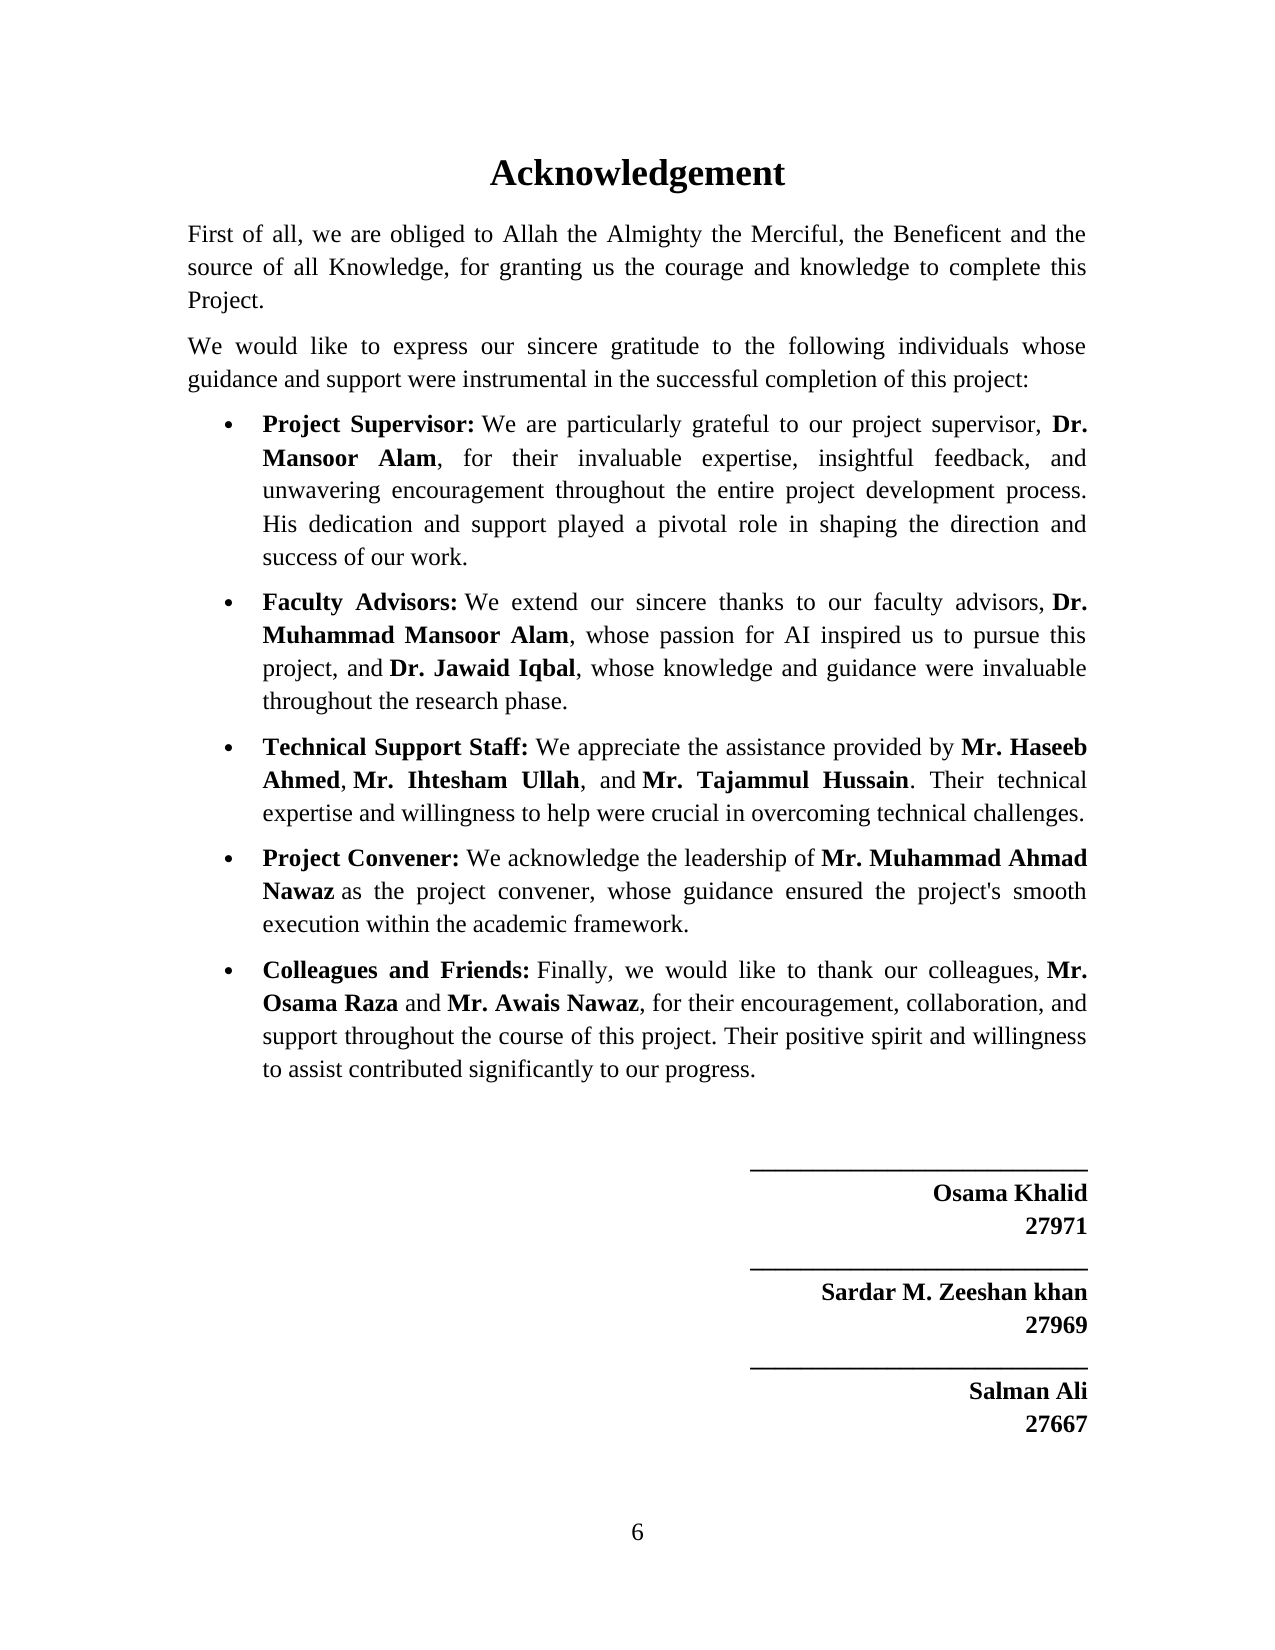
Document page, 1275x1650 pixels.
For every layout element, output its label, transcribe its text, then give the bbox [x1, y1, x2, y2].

list Technical Support Staff: We appreciate the assistance provided by Mr. Haseeb Ahmed, Mr. Ihtesham Ullah, and Mr. Tajammul Hussain. Their technical expertise and willingness to help were crucial in overcoming technical challenges. [225, 732, 1087, 827]
list Project Convener: We acknowledge the leadership of Mr. Muhammad Ahmad Nawaz as the project convener, whose guidance ensured the project's smooth execution within the academic framework. [225, 843, 1087, 938]
text 27971 [187, 1211, 1087, 1240]
text ___________________________ [187, 1145, 1087, 1174]
text Osama Khalid [187, 1178, 1087, 1207]
text We would like to express our sincere gratitude to the following individuals whose guidance and support were instrumental in the successful completion of this project: [187, 331, 1087, 393]
text 27969 [187, 1310, 1087, 1339]
text Acknowledgement [187, 150, 1087, 193]
text ___________________________ [187, 1343, 1087, 1372]
text Sardar M. Zeeshan khan [187, 1277, 1087, 1306]
list Project Supervisor: We are particularly grateful to our project supervisor, Dr. Mansoor Alam, for their invaluable expertise, insightful feedback, and unwavering encouragement throughout the entire project development process. His dedication and support played a pivotal role in shaping the direction and success of our work. [225, 409, 1087, 570]
text ___________________________ [187, 1244, 1087, 1273]
list Colleagues and Friends: Finally, we would like to thank our colleagues, Mr. Osama Raza and Mr. Awais Nawaz, for their encouragement, collaboration, and support throughout the course of this project. Their positive spirit and willingness to assist contributed significantly to our progress. [225, 955, 1087, 1083]
list Faculty Advisors: We extend our sincere thanks to our faculty advisors, Dr. Muhammad Mansoor Alam, whose passion for AI inspired us to pursue this project, and Dr. Jawaid Iqbal, whose knowledge and guidance were invaluable throughout the research phase. [225, 587, 1087, 715]
text Salman Ali [187, 1376, 1087, 1405]
text 27667 [187, 1409, 1087, 1438]
text First of all, we are obliged to Allah the Almighty the Merciful, the Beneficent and the source of all Knowledge, for granting us the courage and knowledge to complete this Project. [187, 219, 1087, 314]
